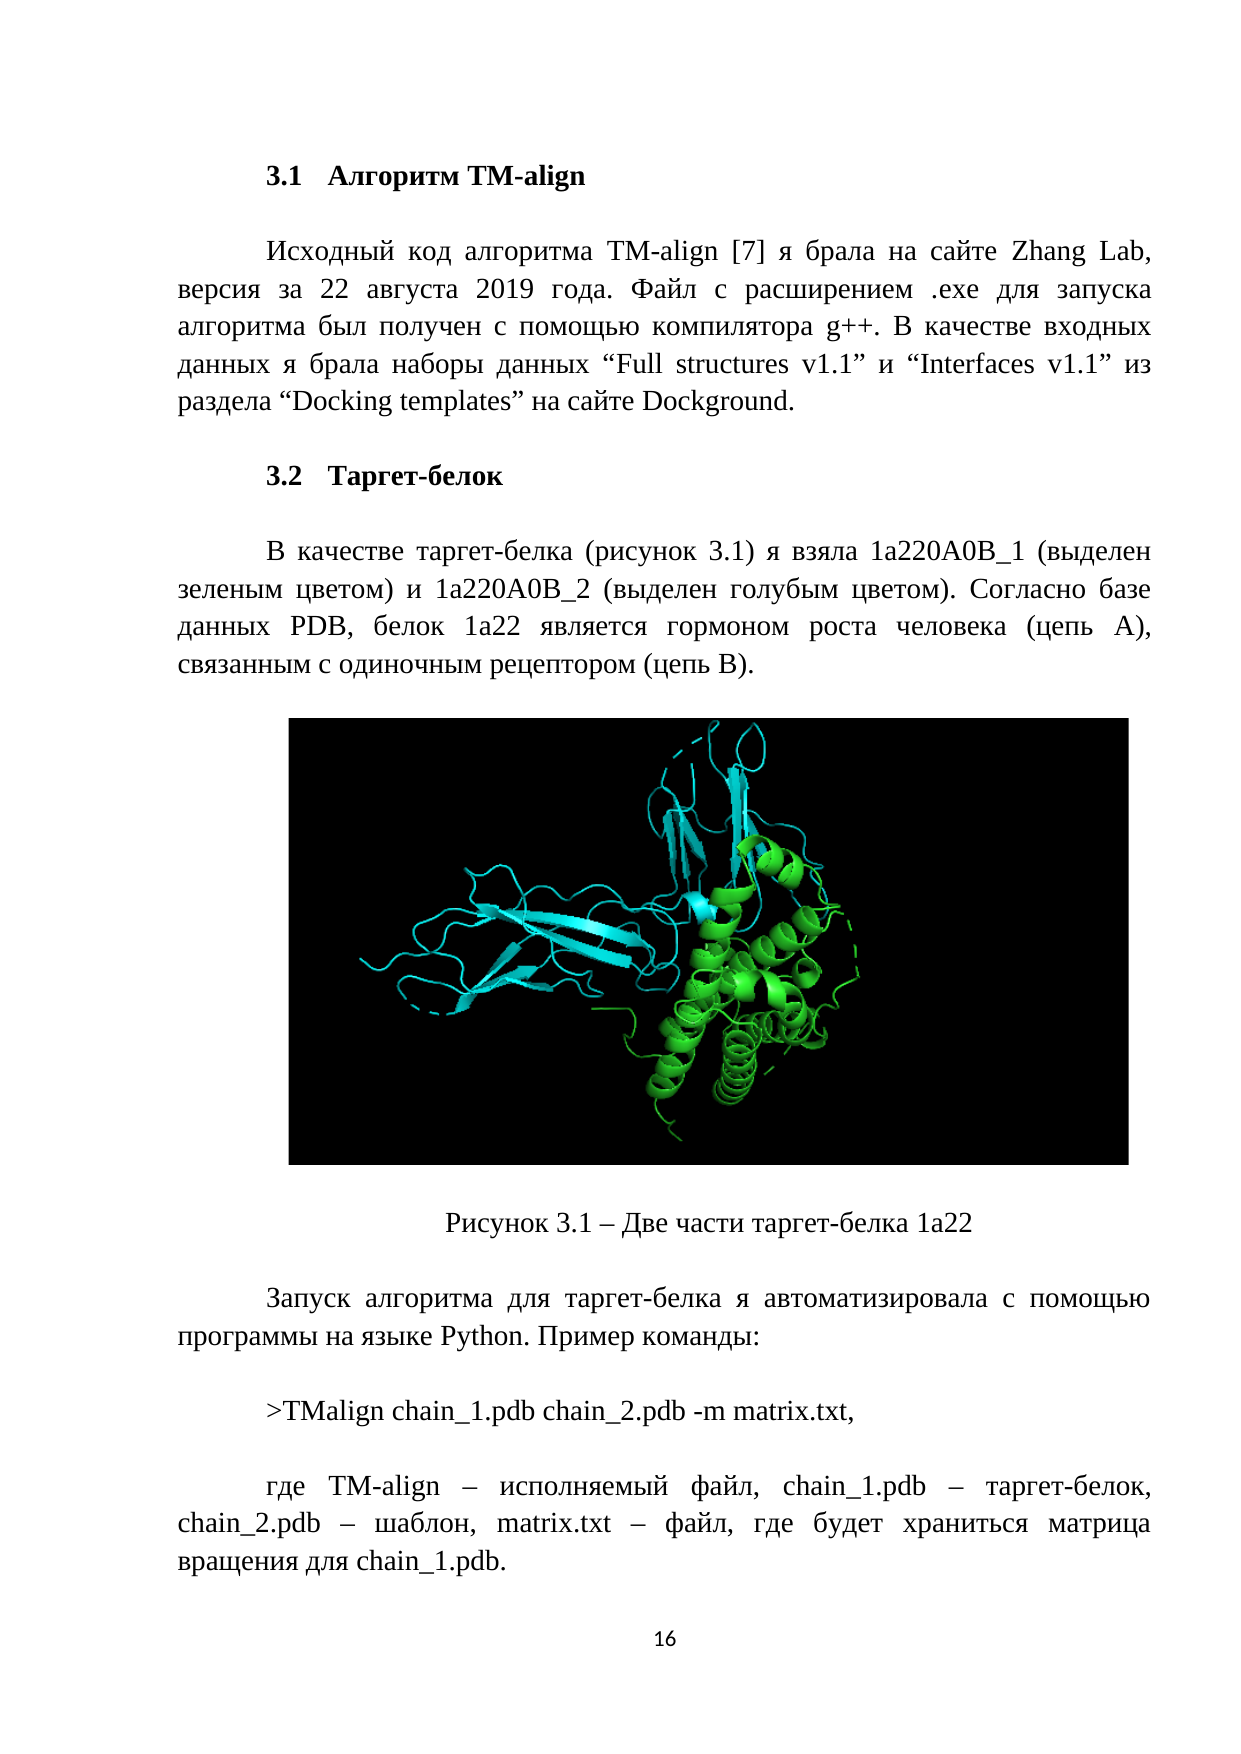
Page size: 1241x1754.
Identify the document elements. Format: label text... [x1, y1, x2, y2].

list Таргет-белок [177, 456, 1146, 493]
text Запуск алгоритма для таргет-белка я автоматизировала с помощью программы на языке Python. Пример команды: [177, 1277, 1152, 1352]
text Исходный код алгоритма TM-align [7] я брала на сайте Zhang Lab, версия за 22 августа 2019 года. Файл с расширением .exe для запуска алгоритма был получен с помощью компилятора g++. В качестве входных данных я брала наборы данных “Full structures v1.1” и “Interfaces v1.1” из раздела “Docking templates” на сайте Dockground. [177, 231, 1152, 418]
picture [288, 718, 1129, 1165]
text где TM-align – исполняемый файл, chain_1.pdb – таргет-белок, chain_2.pdb – шаблон, matrix.txt – файл, где будет храниться матрица вращения для chain_1.pdb. [177, 1465, 1152, 1577]
text В качестве таргет-белка (рисунок 3.1) я взяла 1a220A0B_1 (выделен зеленым цветом) и 1a220A0B_2 (выделен голубым цветом). Согласно базе данных PDB, белок 1a22 является гормоном роста человека (цепь A), связанным с одиночным рецептором (цепь B). [177, 531, 1152, 681]
list Алгоритм TM-align [177, 156, 1146, 193]
text >TMalign chain_1.pdb chain_2.pdb -m matrix.txt, [177, 1390, 1152, 1427]
text Рисунок 3.1 – Две части таргет-белка 1a22 [177, 1202, 1152, 1240]
